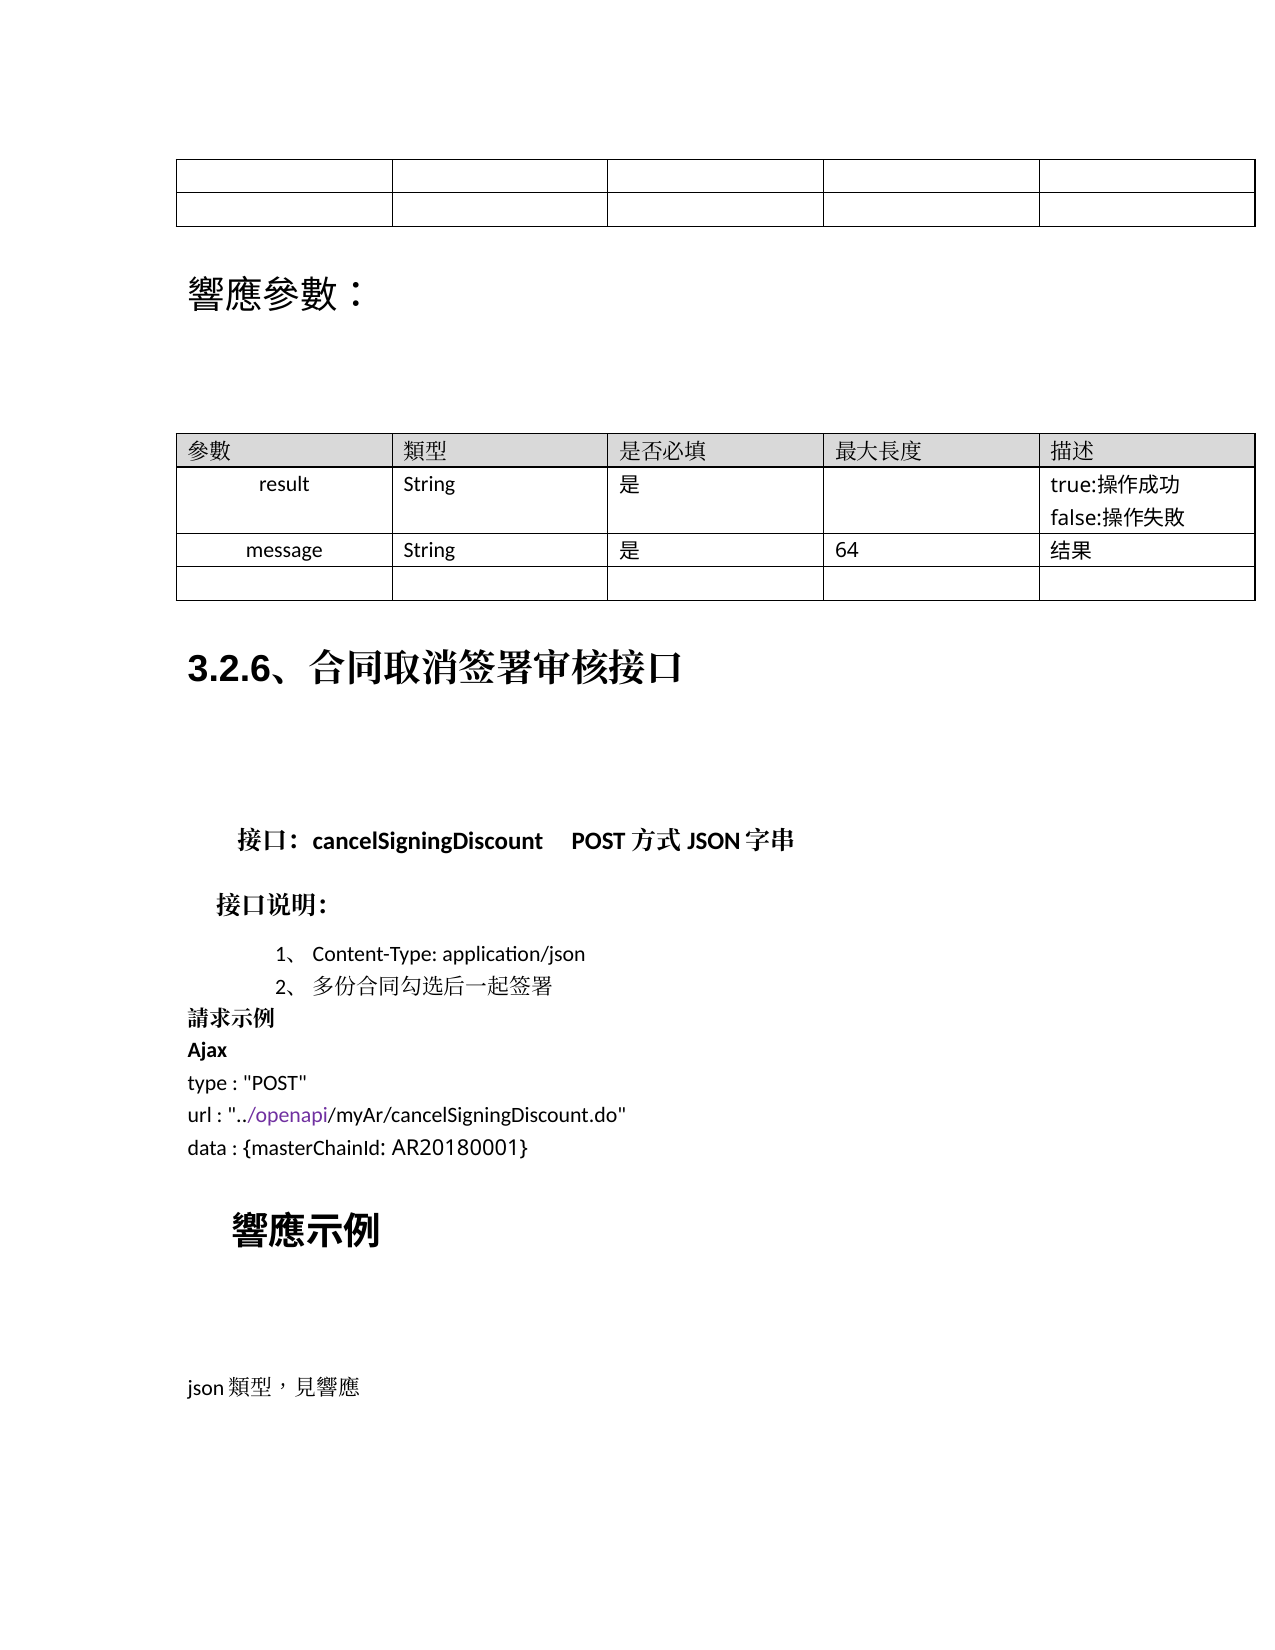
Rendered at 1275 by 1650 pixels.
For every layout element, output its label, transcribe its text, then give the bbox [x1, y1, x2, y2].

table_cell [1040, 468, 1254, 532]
text 接口说明： [187, 871, 1260, 936]
text data : {masterChainId: AR20180001} [187, 1131, 1260, 1163]
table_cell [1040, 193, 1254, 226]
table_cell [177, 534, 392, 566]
subtitle 響應示例 [231, 1196, 1260, 1261]
text Ajax [187, 1033, 1260, 1066]
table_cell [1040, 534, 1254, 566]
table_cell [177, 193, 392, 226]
text type : "POST" [187, 1066, 1260, 1098]
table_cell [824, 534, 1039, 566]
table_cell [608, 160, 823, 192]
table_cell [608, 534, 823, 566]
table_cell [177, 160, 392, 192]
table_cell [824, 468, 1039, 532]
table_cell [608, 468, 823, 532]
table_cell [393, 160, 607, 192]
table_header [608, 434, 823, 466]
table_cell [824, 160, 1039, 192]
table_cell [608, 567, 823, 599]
subtitle 3.2.6、合同取消签署审核接口 [187, 633, 1260, 698]
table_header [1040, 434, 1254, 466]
list Content-Type: application/json [275, 936, 1260, 968]
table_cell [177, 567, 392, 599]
subtitle 響應參數： [187, 259, 1260, 324]
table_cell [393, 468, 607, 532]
text url : "../openapi/myAr/cancelSigningDiscount.do" [187, 1098, 1260, 1131]
list 多份合同勾选后一起签署 [275, 968, 1260, 1001]
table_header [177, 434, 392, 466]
text 請求示例 [187, 1001, 1260, 1033]
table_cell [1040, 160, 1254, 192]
text 接口：cancelSigningDiscount POST方式 JSON字串 [187, 806, 1260, 871]
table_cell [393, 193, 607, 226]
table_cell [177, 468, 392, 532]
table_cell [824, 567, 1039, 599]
text json類型，見響應 [187, 1369, 1260, 1402]
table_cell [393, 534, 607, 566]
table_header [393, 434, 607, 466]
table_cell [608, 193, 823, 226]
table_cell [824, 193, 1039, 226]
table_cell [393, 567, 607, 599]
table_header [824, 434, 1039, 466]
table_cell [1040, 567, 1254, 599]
